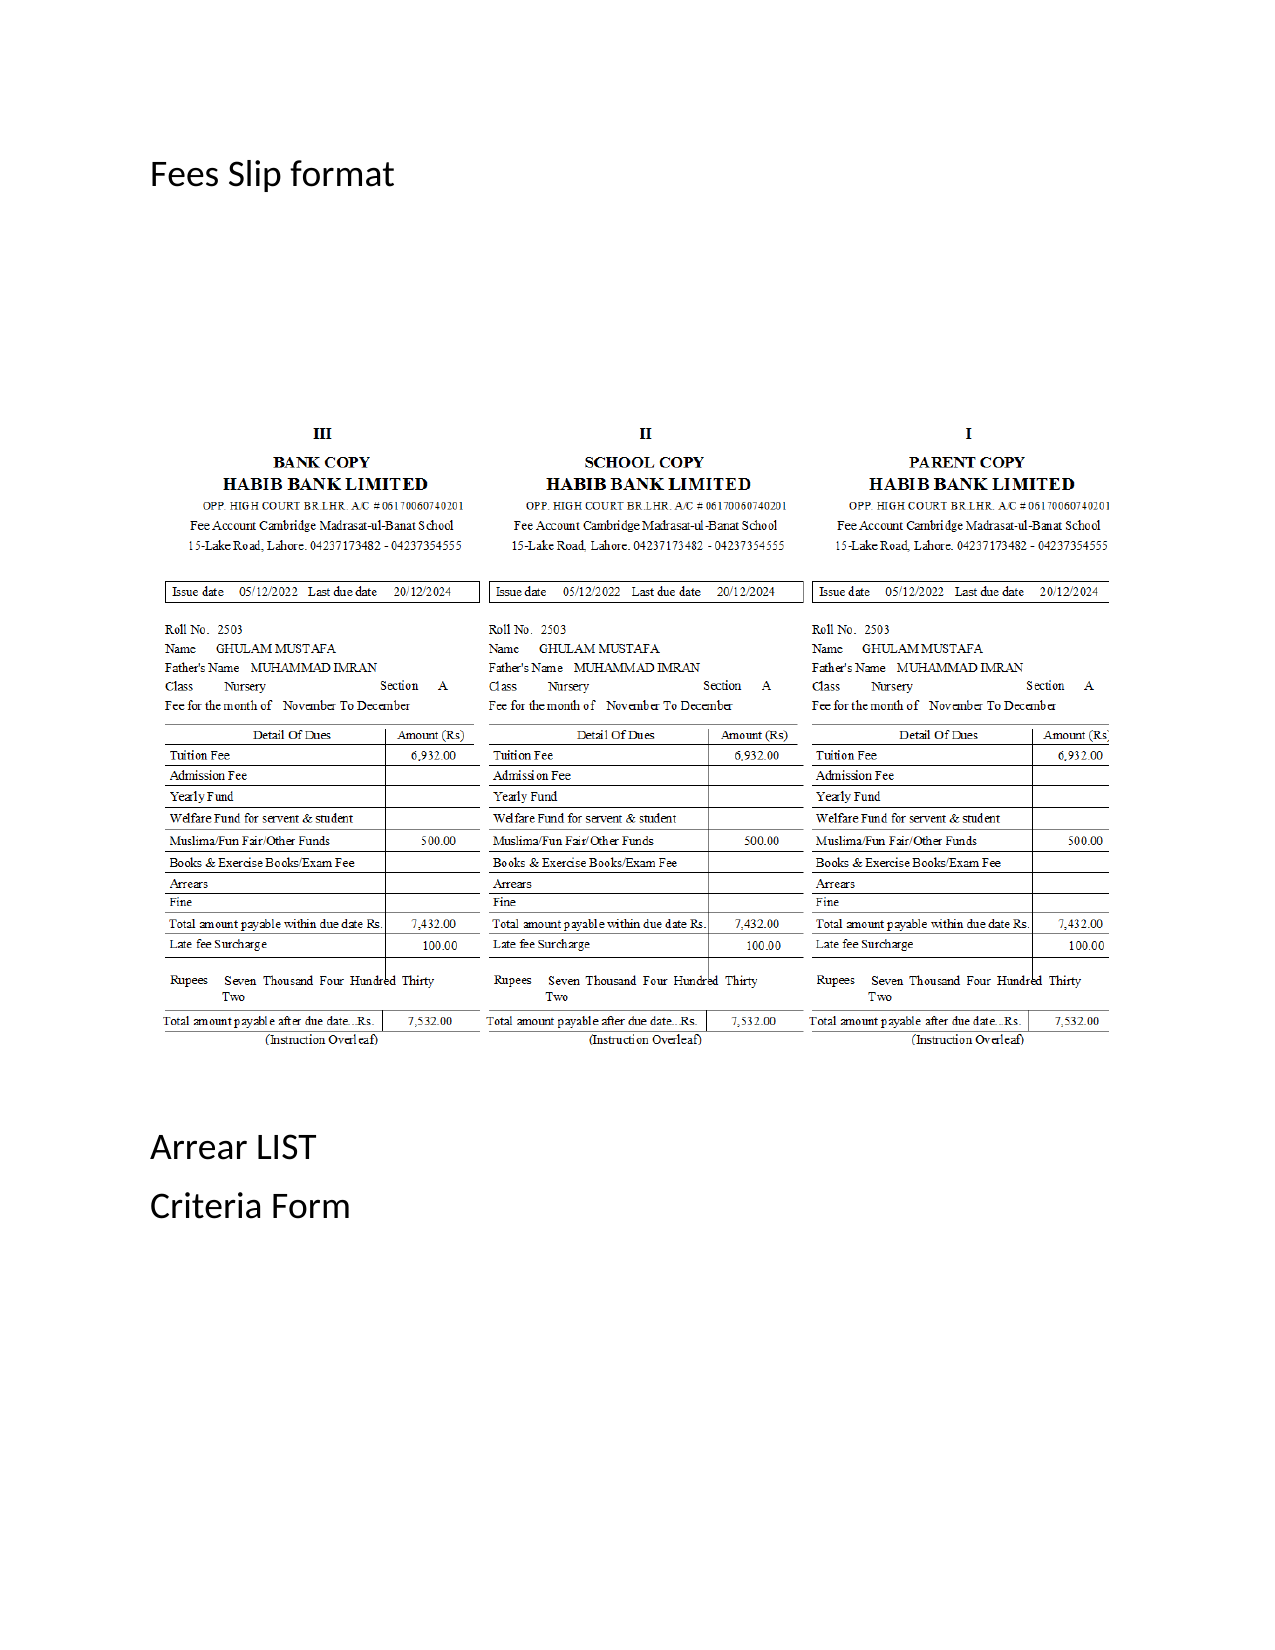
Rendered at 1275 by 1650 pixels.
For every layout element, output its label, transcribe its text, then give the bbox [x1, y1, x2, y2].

picture [150, 405, 1124, 1045]
subtitle Criteria Form [150, 1182, 1125, 1227]
subtitle Arrear LIST [150, 1123, 1125, 1169]
subtitle Fees Slip format [150, 150, 1125, 196]
